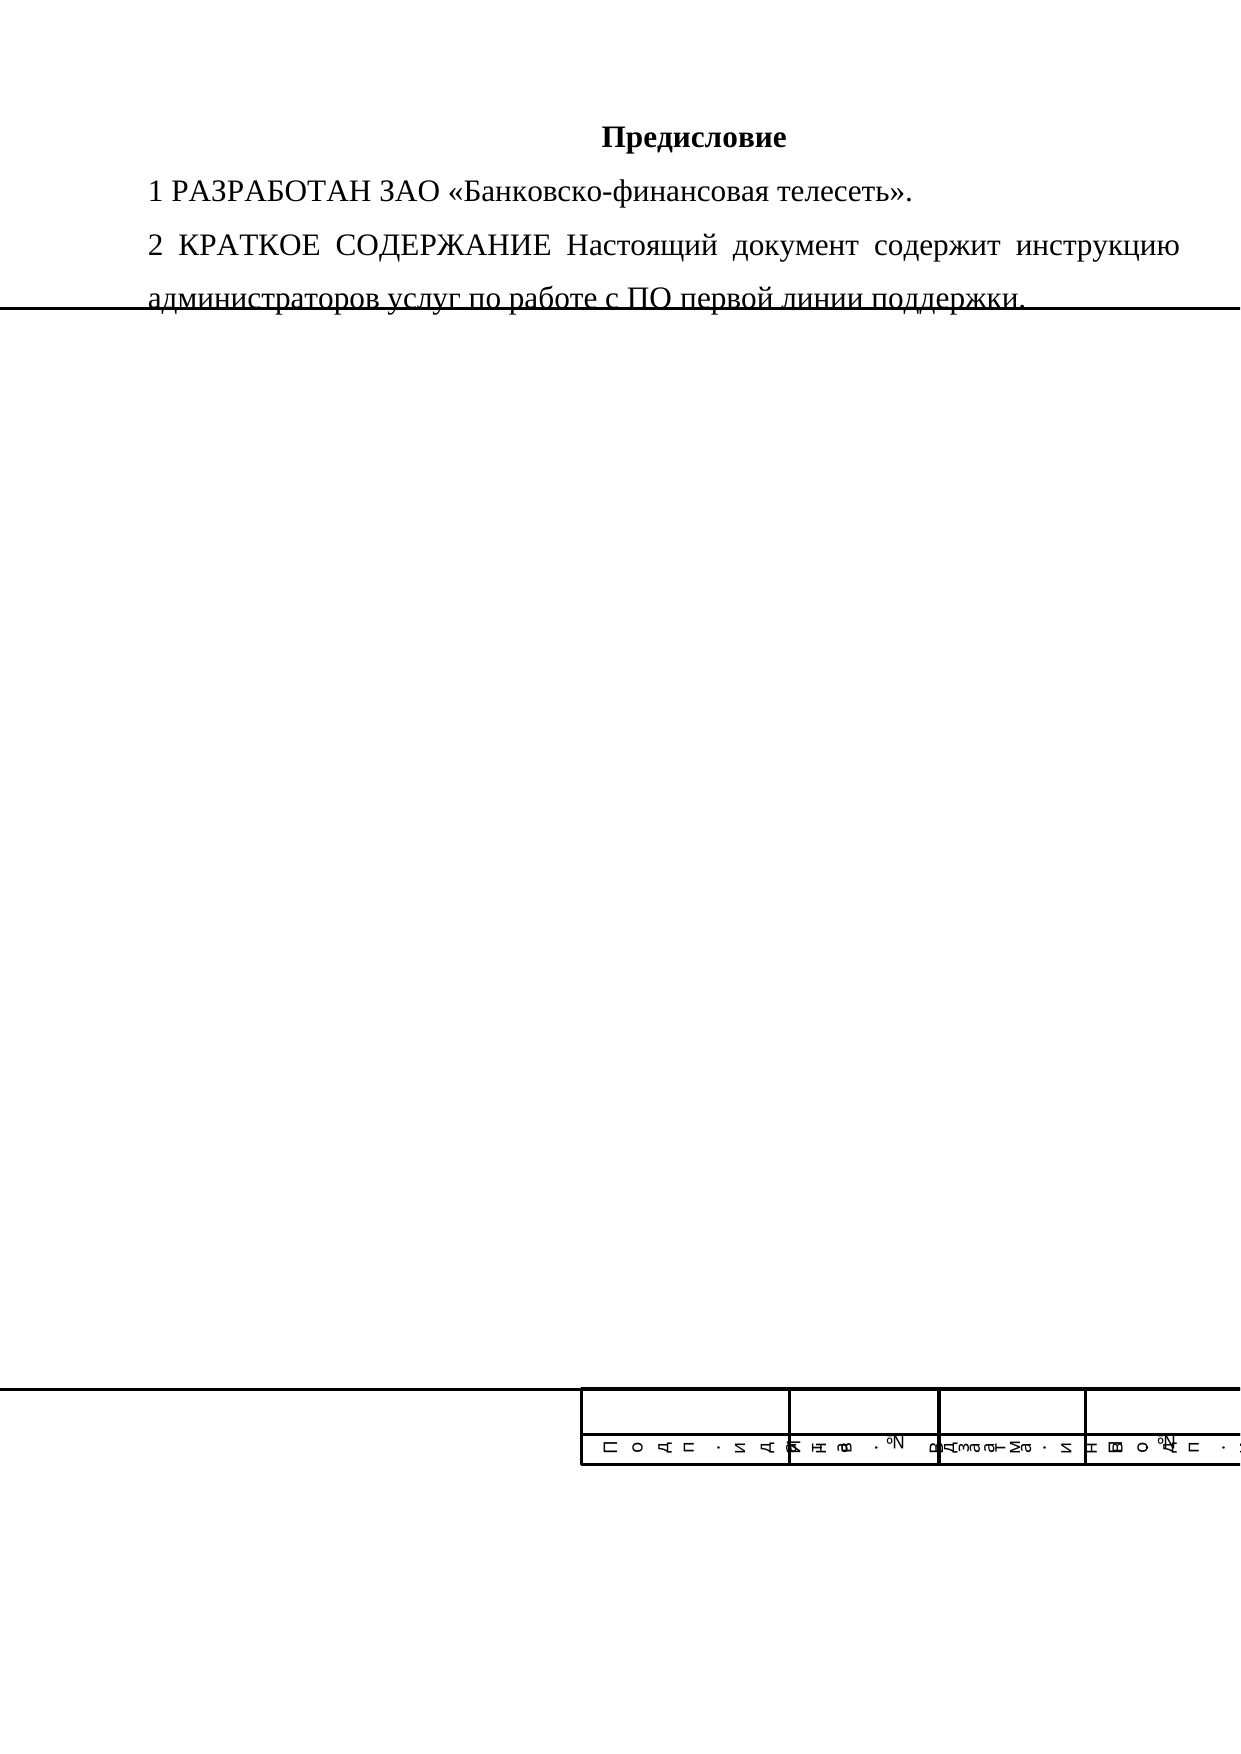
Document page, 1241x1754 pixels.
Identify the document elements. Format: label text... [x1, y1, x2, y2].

text 1 РАЗРАБОТАН ЗАО «Банковско-финансовая телесеть». [148, 172, 1181, 208]
text Предисловие [148, 118, 1181, 154]
text 2 КРАТКОЕ СОДЕРЖАНИЕ Настоящий документ содержит инструкцию администраторов услуг по работе с ПО первой линии поддержки. [148, 226, 1181, 316]
